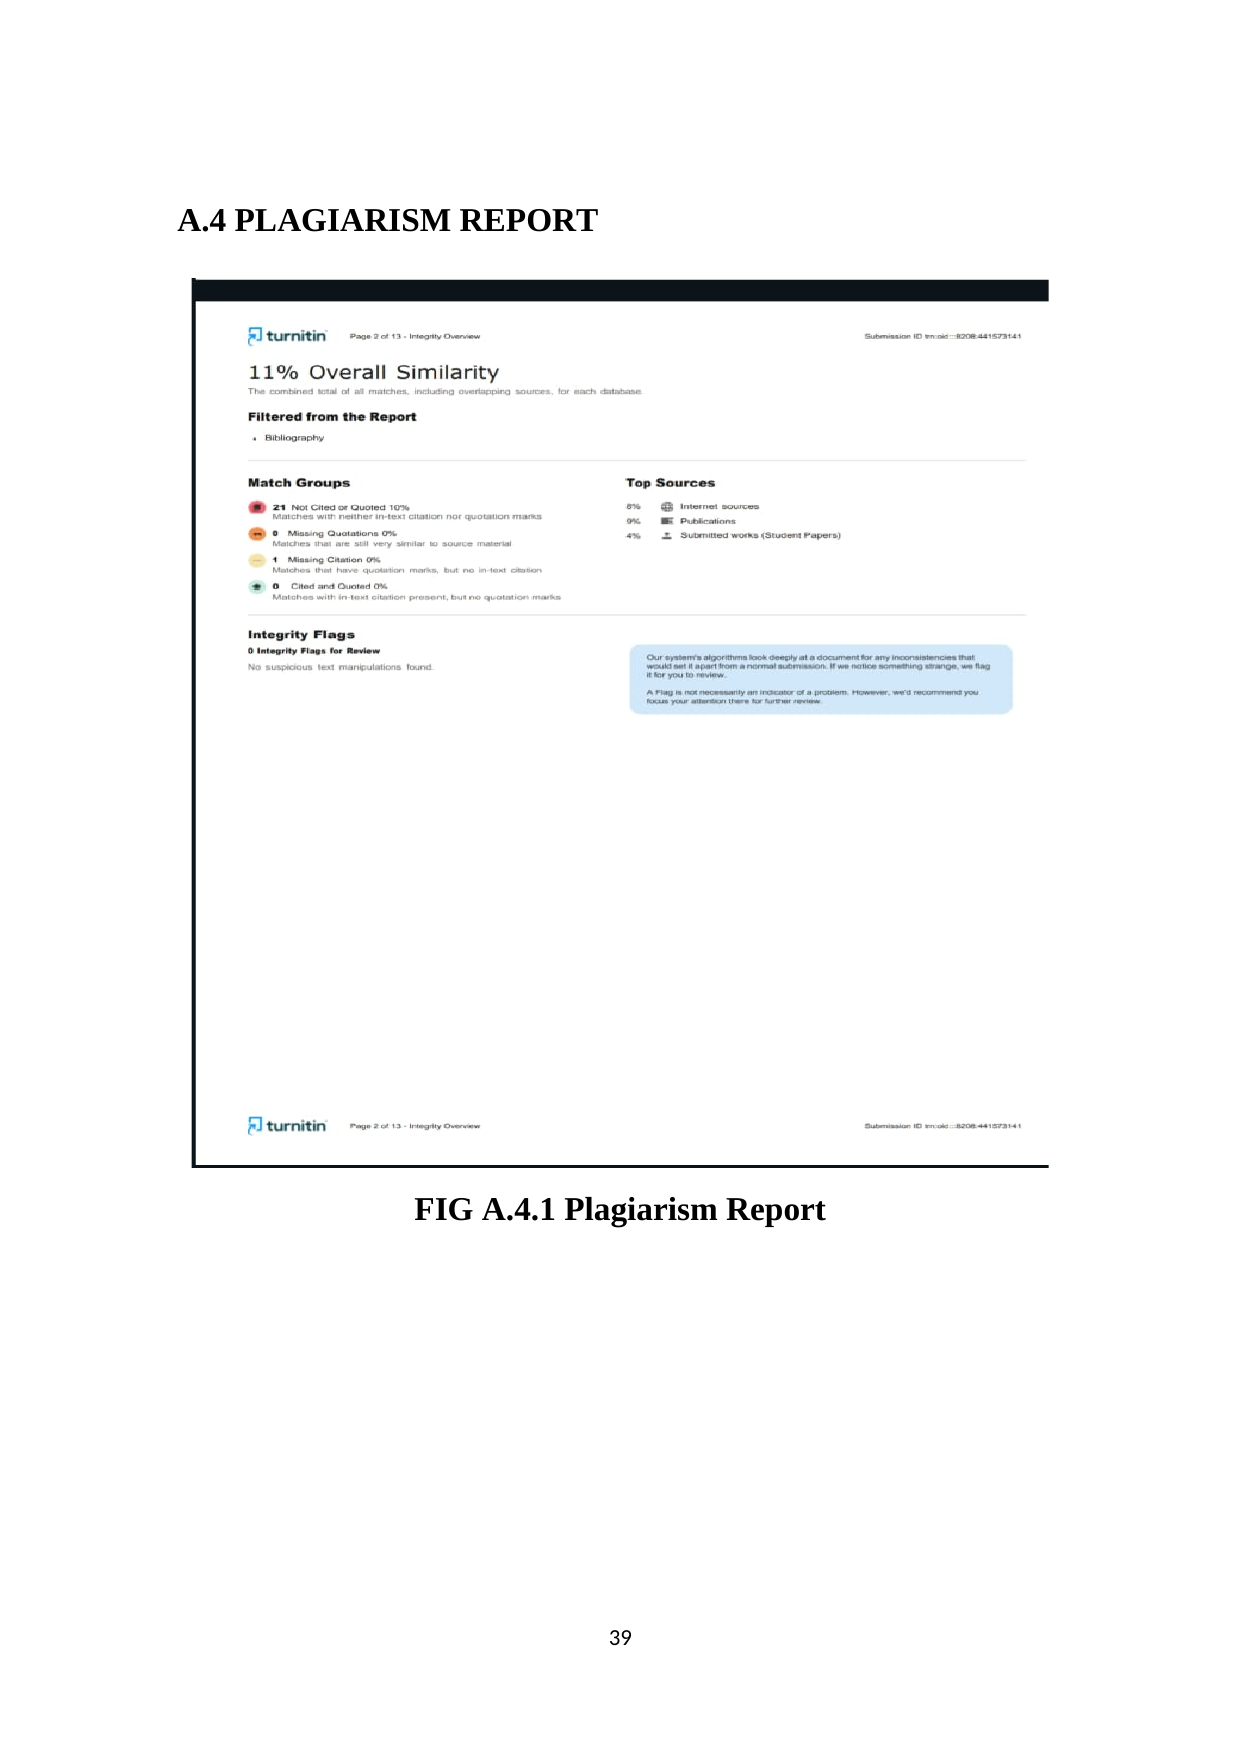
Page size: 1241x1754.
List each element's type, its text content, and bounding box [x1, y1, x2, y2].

text FIG A.4.1 Plagiarism Report [177, 1189, 1063, 1227]
picture [191, 278, 1049, 1168]
text A.4 PLAGIARISM REPORT [177, 200, 1063, 238]
